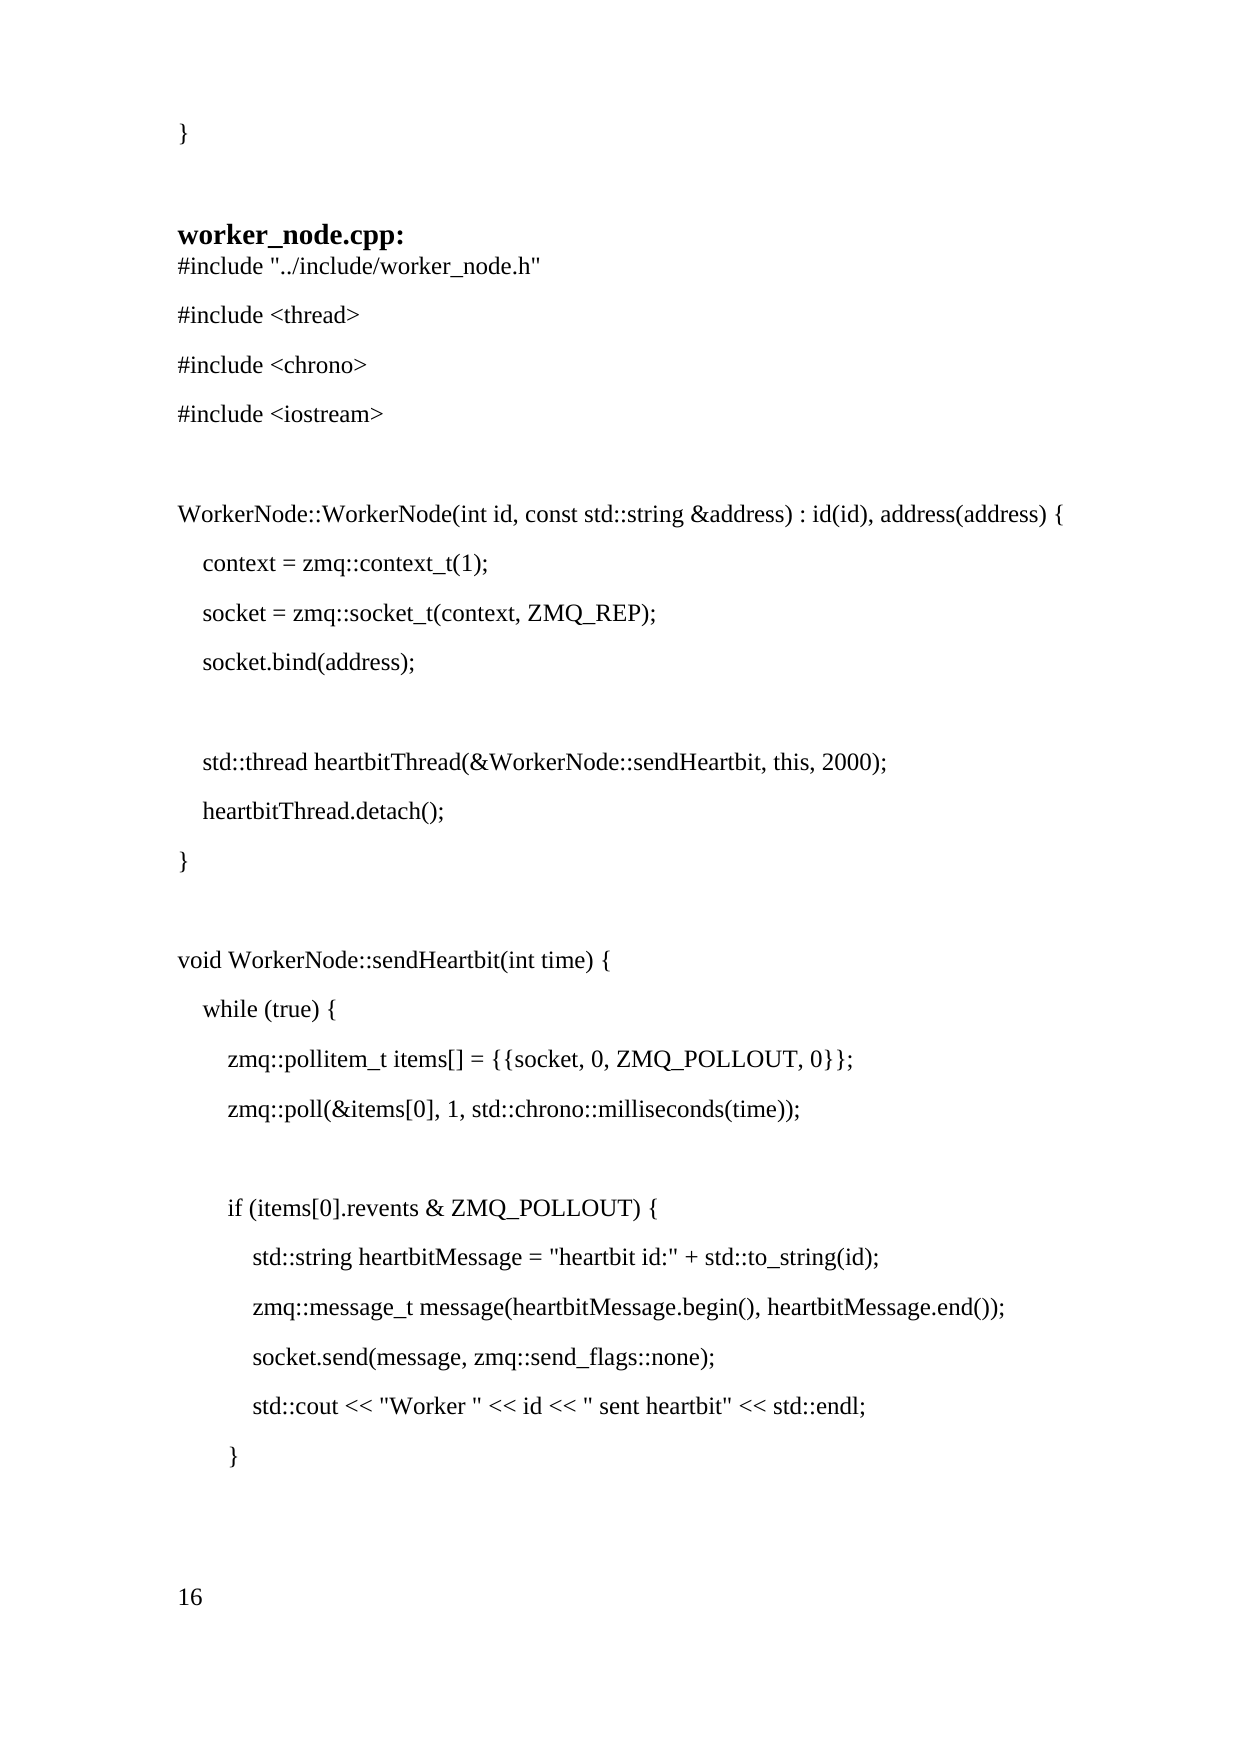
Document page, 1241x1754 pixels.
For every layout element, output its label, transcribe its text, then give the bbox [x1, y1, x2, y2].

text context = zmq::context_t(1); [177, 548, 1152, 577]
text if (items[0].revents & ZMQ_POLLOUT) { [177, 1193, 1152, 1222]
text WorkerNode::WorkerNode(int id, const std::string &address) : id(id), address(address) { [177, 499, 1152, 527]
text } [177, 1441, 1152, 1469]
text void WorkerNode::sendHeartbit(int time) { [177, 945, 1152, 974]
text worker_node.cpp: #include "../include/worker_node.h" [177, 217, 1152, 279]
text heartbitThread.detach(); [177, 796, 1152, 825]
text std::thread heartbitThread(&WorkerNode::sendHeartbit, this, 2000); [177, 747, 1152, 775]
text zmq::pollitem_t items[] = {{socket, 0, ZMQ_POLLOUT, 0}}; [177, 1044, 1152, 1073]
text std::cout << "Worker " << id << " sent heartbit" << std::endl; [177, 1391, 1152, 1420]
text } [177, 118, 1152, 147]
text socket.send(message, zmq::send_flags::none); [177, 1342, 1152, 1370]
text std::string heartbitMessage = "heartbit id:" + std::to_string(id); [177, 1242, 1152, 1271]
text zmq::message_t message(heartbitMessage.begin(), heartbitMessage.end()); [177, 1292, 1152, 1321]
text #include <iostream> [177, 399, 1152, 428]
text socket.bind(address); [177, 647, 1152, 676]
text #include <chrono> [177, 350, 1152, 379]
text socket = zmq::socket_t(context, ZMQ_REP); [177, 598, 1152, 627]
text } [177, 846, 1152, 874]
text zmq::poll(&items[0], 1, std::chrono::milliseconds(time)); [177, 1094, 1152, 1122]
text while (true) { [177, 994, 1152, 1023]
text #include <thread> [177, 300, 1152, 329]
